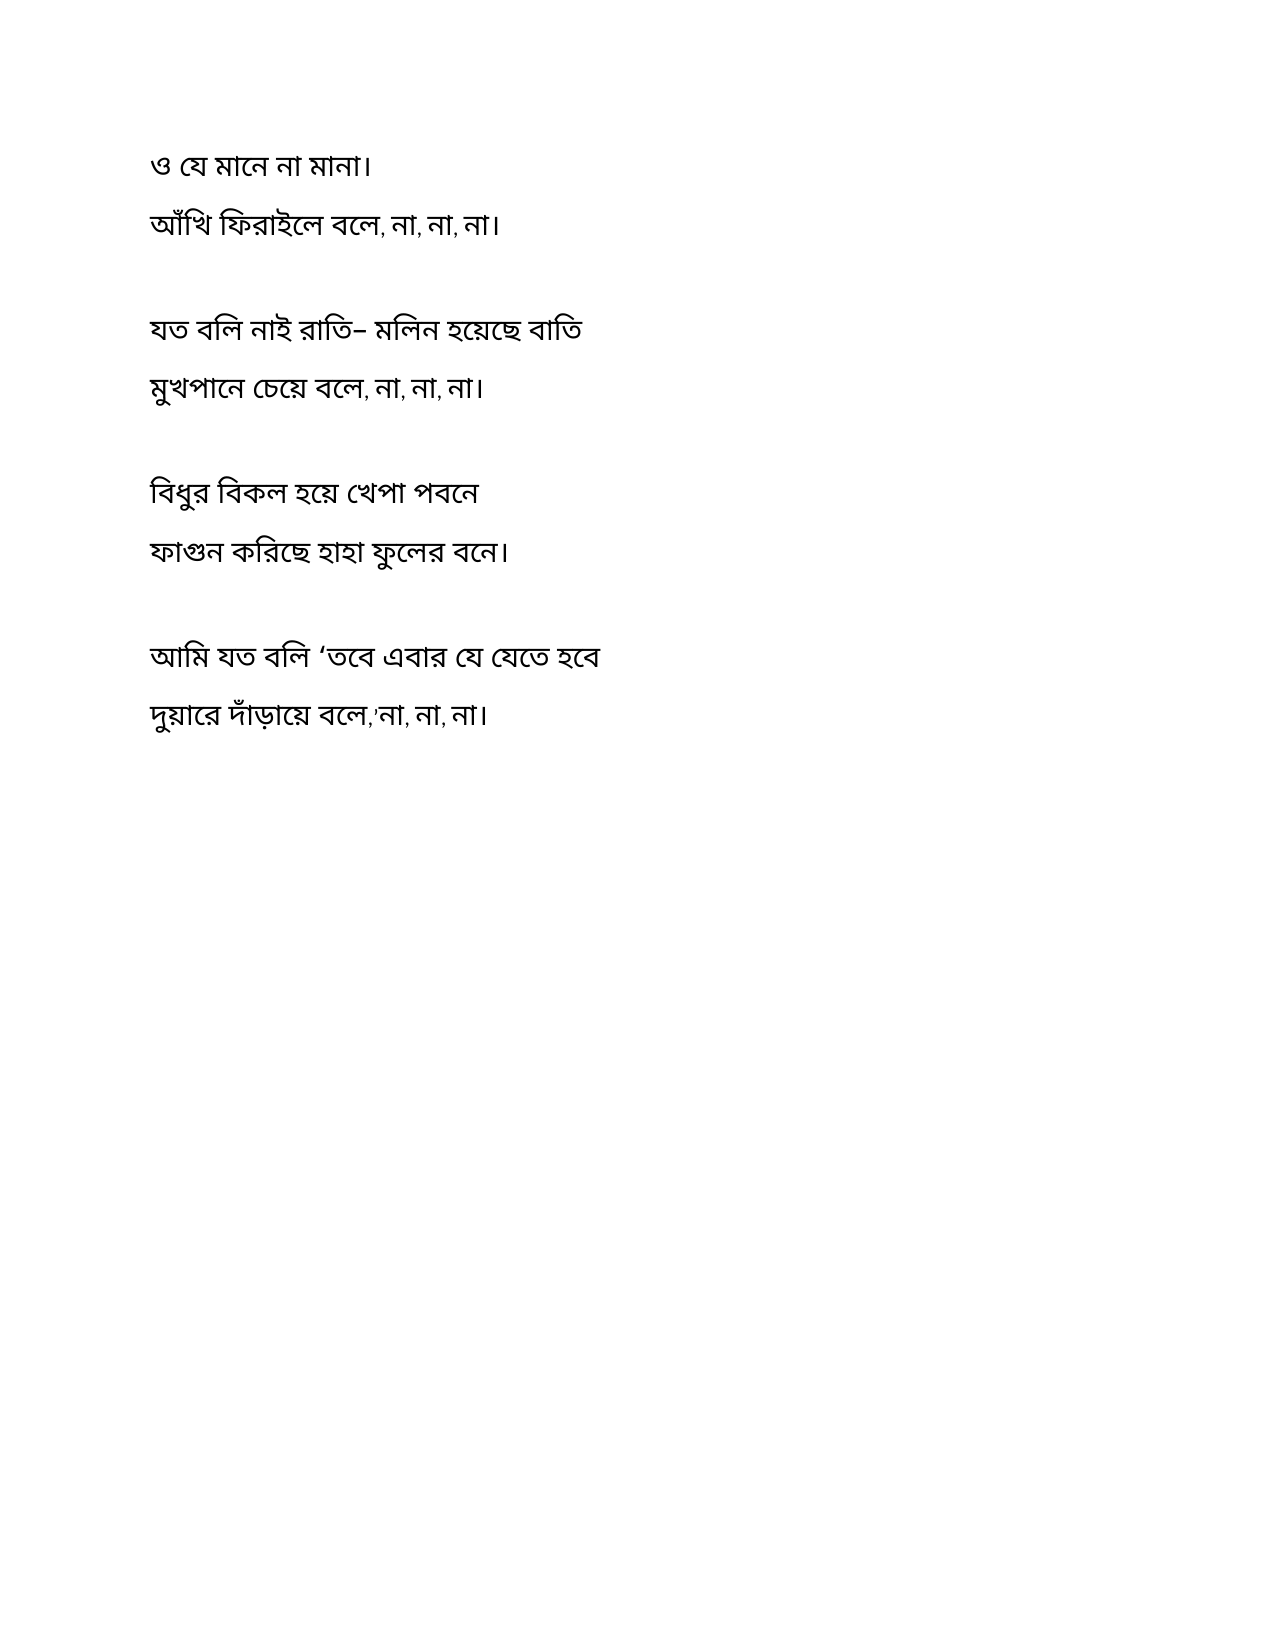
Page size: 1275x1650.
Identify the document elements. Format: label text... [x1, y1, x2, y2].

text আঁখি ফিরাইলে বলে, না, না, না। [150, 208, 1125, 247]
text ও যে মানে না মানা। [150, 150, 1125, 189]
text আমি যত বলি ‘তবে এবার যে যেতে হবে [150, 641, 1125, 679]
text যত বলি নাই রাতি– মলিন হয়েছে বাতি [150, 313, 1125, 352]
text দুয়ারে দাঁড়ায়ে বলে,’না, না, না। [150, 699, 1125, 738]
text ফাগুন করিছে হাহা ফুলের বনে। [150, 535, 1125, 574]
text মুখপানে চেয়ে বলে, না, না, না। [150, 372, 1125, 411]
text বিধুর বিকল হয়ে খেপা পবনে [150, 477, 1125, 516]
